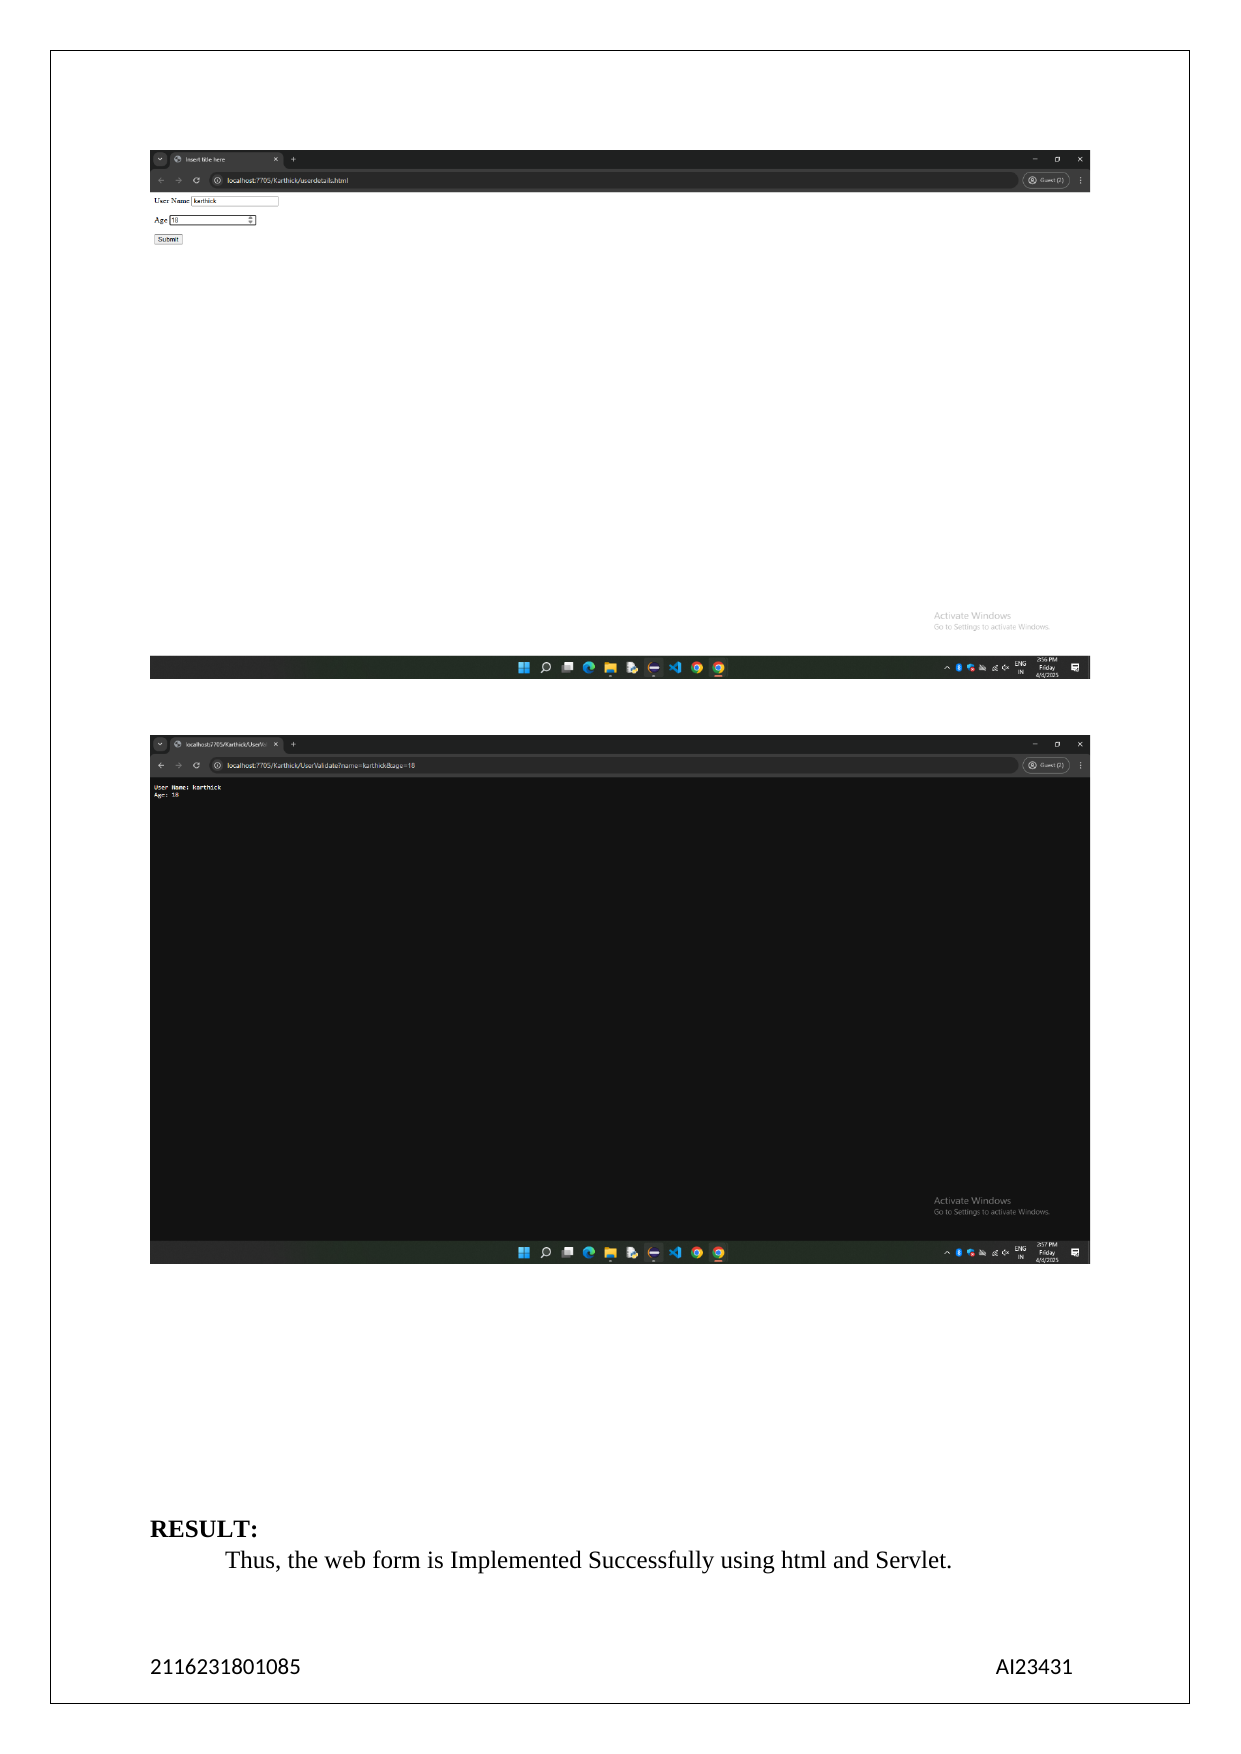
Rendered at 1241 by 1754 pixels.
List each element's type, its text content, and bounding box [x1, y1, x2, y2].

picture [150, 735, 1091, 1264]
text Thus, the web form is Implemented Successfully using html and Servlet. [150, 1545, 1090, 1574]
picture [150, 150, 1091, 679]
text RESULT: [150, 1514, 1090, 1543]
